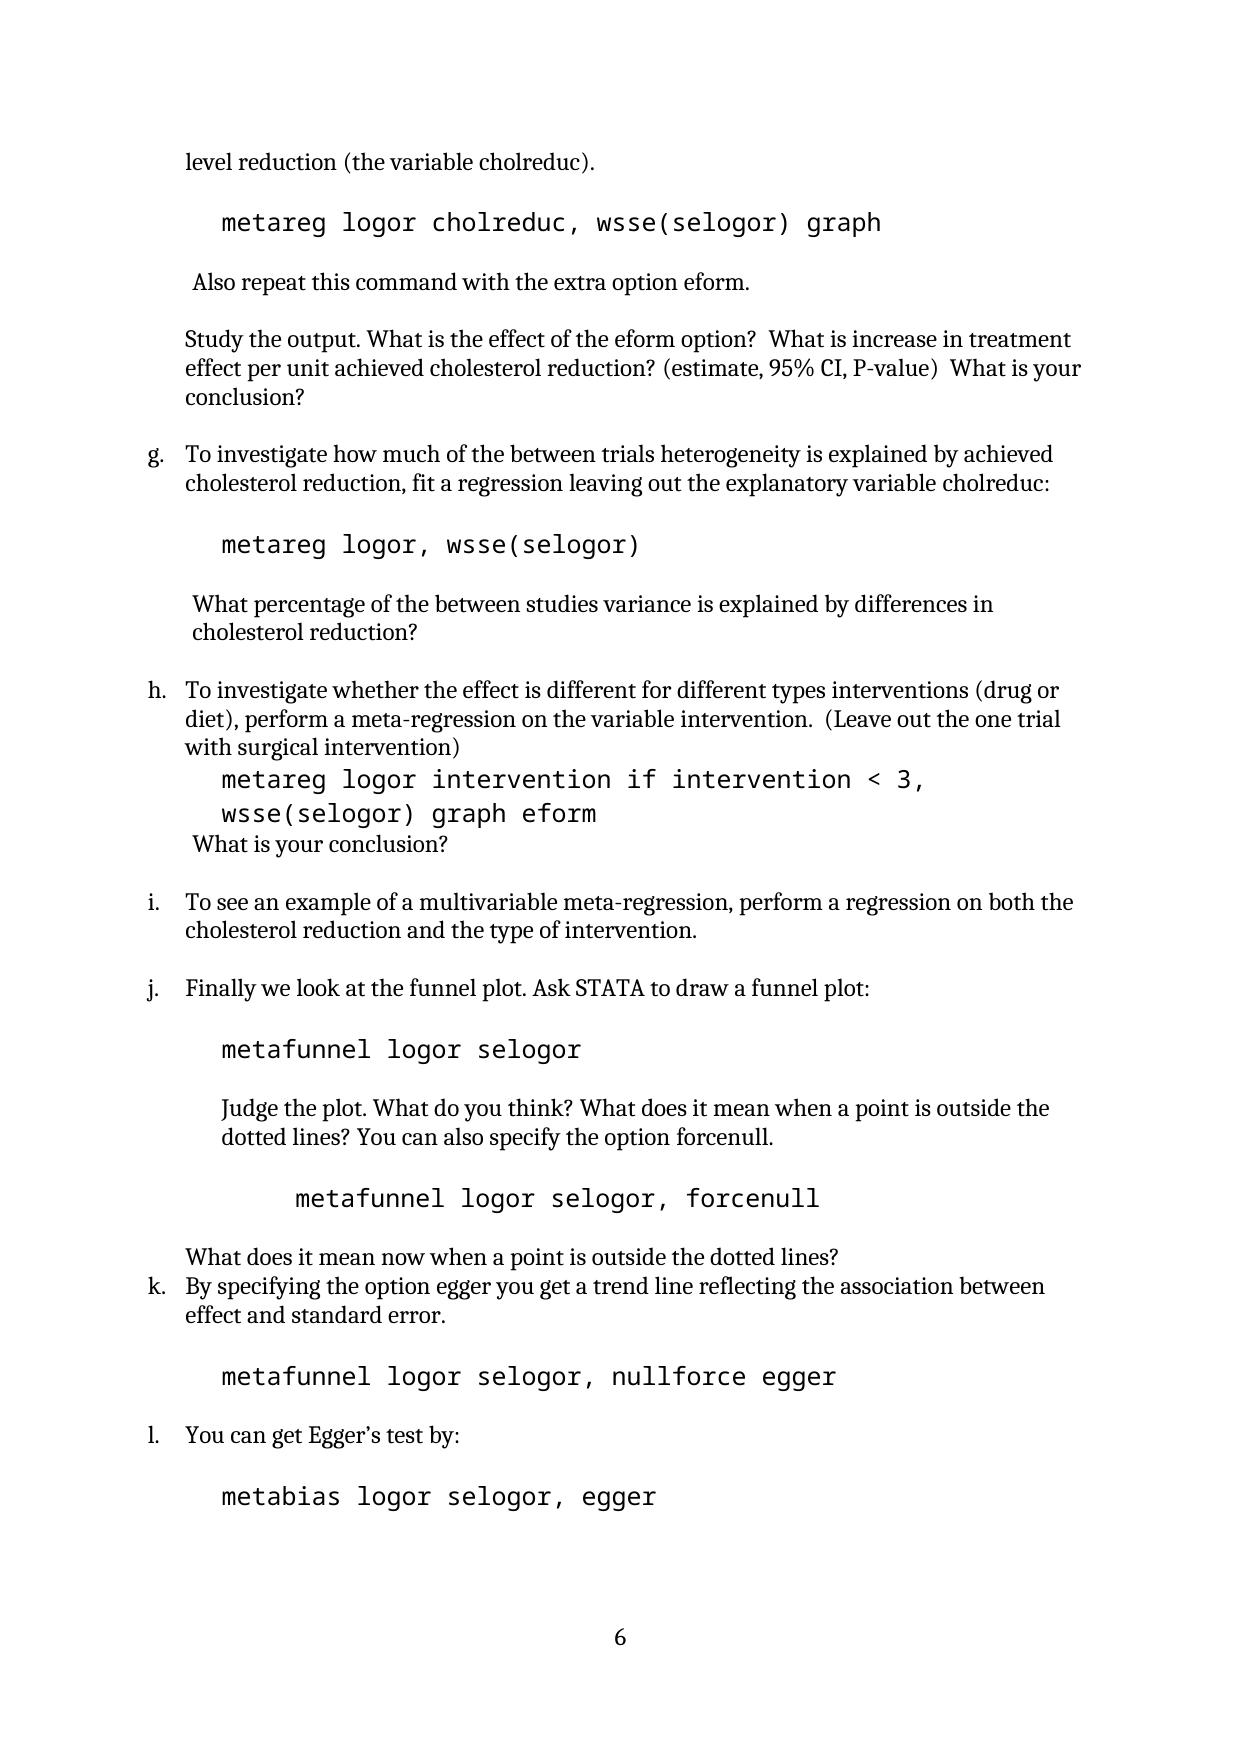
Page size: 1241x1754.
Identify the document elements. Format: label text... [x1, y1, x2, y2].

text Study the output. What is the effect of the eform option? What is increase in treatment effect per unit achieved cholesterol reduction? (estimate, 95% CI, P-value) What is your conclusion? [185, 325, 1093, 412]
text Also repeat this command with the extra option eform. [148, 268, 1093, 325]
text metafunnel logor selogor, nullforce egger [148, 1358, 1093, 1392]
list To investigate whether the effect is different for different types interventions (drug or diet), perform a meta-regression on the variable intervention. (Leave out the one trial with surgical intervention) [148, 676, 1093, 762]
text metareg logor intervention if intervention < 3, wsse(selogor) graph eform [221, 762, 1093, 830]
text Judge the plot. What do you think? What does it mean when a point is outside the dotted lines? You can also specify the option forcenull. [221, 1094, 1093, 1180]
list By specifying the option egger you get a trend line reflecting the association between effect and standard error. [148, 1272, 1093, 1358]
text metafunnel logor selogor [148, 1031, 1093, 1094]
text What percentage of the between studies variance is explained by differences in cholesterol reduction? [192, 589, 1093, 647]
list To investigate how much of the between trials heterogeneity is explained by achieved cholesterol reduction, fit a regression leaving out the explanatory variable cholreduc: [148, 440, 1093, 527]
list You can get Egger’s test by: [148, 1421, 1093, 1478]
list To see an example of a multivariable meta-regression, perform a regression on both the cholesterol reduction and the type of intervention. [148, 888, 1093, 945]
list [148, 148, 1093, 205]
text metareg logor, wsse(selogor) [148, 527, 1093, 589]
text What is your conclusion? [148, 830, 1093, 859]
list What does it mean now when a point is outside the dotted lines? [185, 1243, 1093, 1272]
text metabias logor selogor, egger [148, 1478, 1093, 1513]
text metareg logor cholreduc, wsse(selogor) graph [148, 205, 1093, 268]
text metafunnel logor selogor, forcenull [221, 1180, 1093, 1243]
list Finally we look at the funnel plot. Ask STATA to draw a funnel plot: [148, 974, 1093, 1031]
